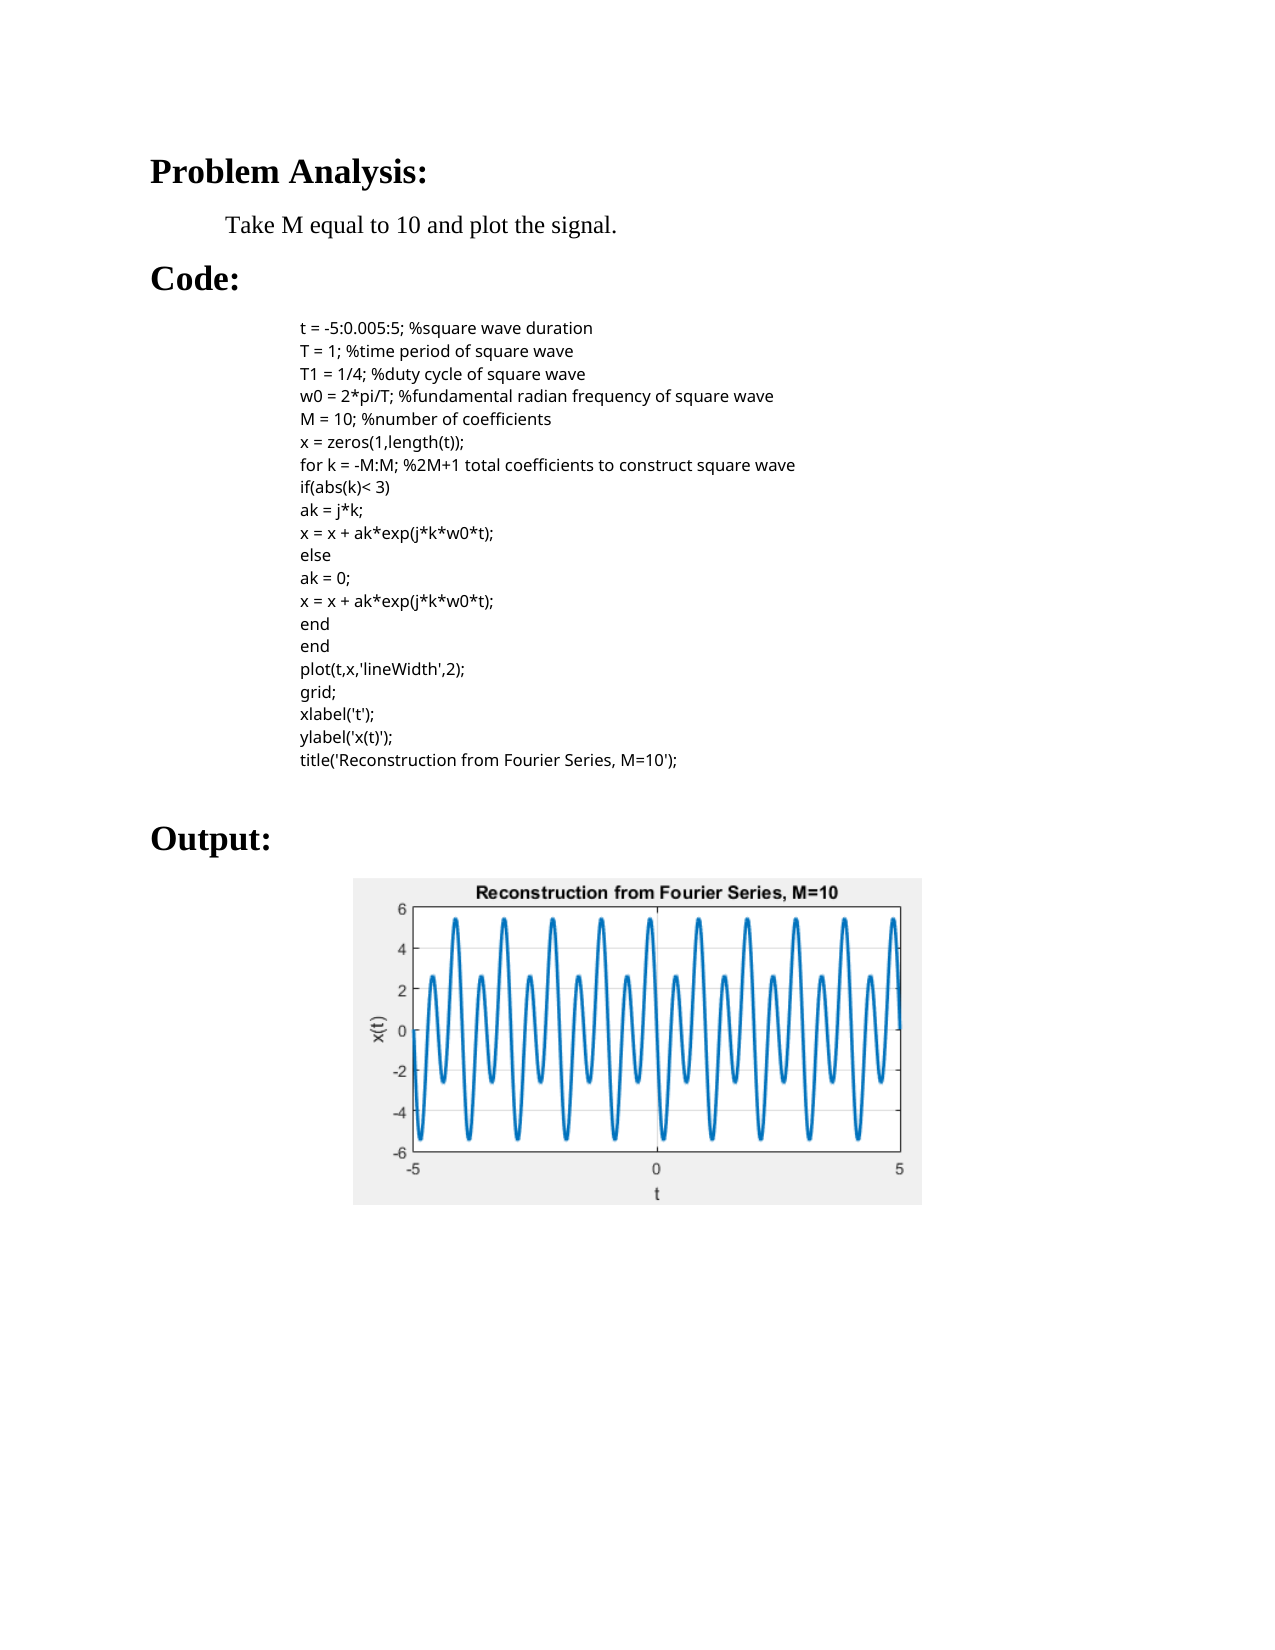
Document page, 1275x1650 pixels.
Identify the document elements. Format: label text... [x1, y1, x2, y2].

text end [300, 635, 1125, 658]
text plot(t,x,'lineWidth',2); [300, 658, 1125, 680]
text Output: [150, 817, 1125, 858]
text T = 1; %time period of square wave [300, 340, 1125, 362]
text Problem Analysis: [150, 150, 1125, 191]
text else [300, 544, 1125, 567]
text xlabel('t'); [300, 703, 1125, 726]
text end [300, 612, 1125, 635]
text M = 10; %number of coefficients [300, 408, 1125, 431]
text title('Reconstruction from Fourier Series, M=10'); [300, 748, 1125, 771]
text if(abs(k)< 3) [300, 476, 1125, 499]
text grid; [300, 680, 1125, 703]
text ak = 0; [300, 567, 1125, 589]
text for k = -M:M; %2M+1 total coefficients to construct square wave [300, 453, 1125, 476]
text x = x + ak*exp(j*k*w0*t); [300, 521, 1125, 544]
text x = zeros(1,length(t)); [300, 431, 1125, 453]
text ak = j*k; [300, 499, 1125, 521]
text t = -5:0.005:5; %square wave duration [300, 317, 1125, 340]
text Code: [150, 257, 1125, 298]
picture [353, 877, 922, 1205]
text T1 = 1/4; %duty cycle of square wave [300, 362, 1125, 385]
text w0 = 2*pi/T; %fundamental radian frequency of square wave [300, 385, 1125, 408]
text Take M equal to 10 and plot the signal. [150, 210, 1125, 239]
text ylabel('x(t)'); [300, 726, 1125, 748]
text x = x + ak*exp(j*k*w0*t); [300, 589, 1125, 612]
